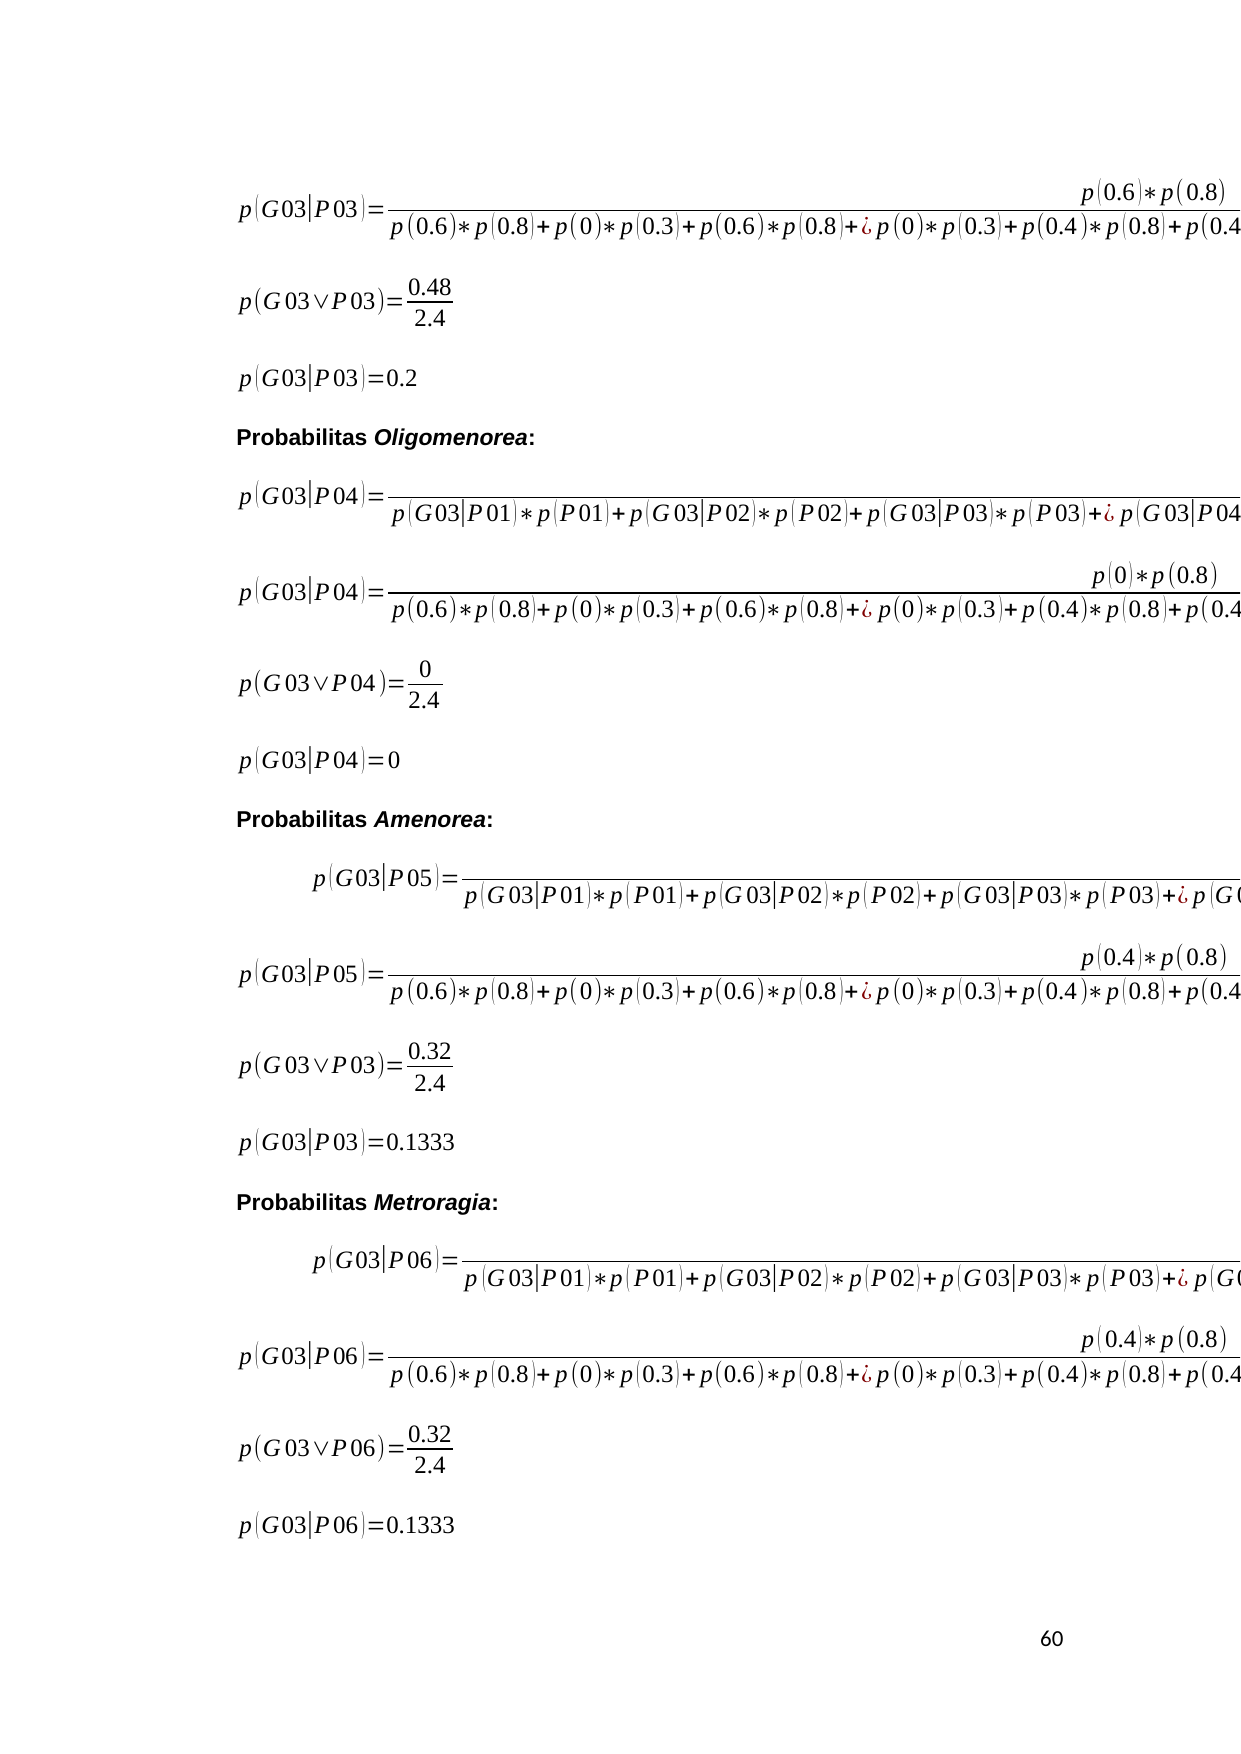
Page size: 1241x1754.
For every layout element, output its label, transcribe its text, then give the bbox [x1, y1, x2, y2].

text Probabilitas Amenorea: [236, 806, 1063, 833]
text Probabilitas Oligomenorea: [236, 424, 1063, 451]
text Probabilitas Metroragia: [236, 1189, 1063, 1215]
